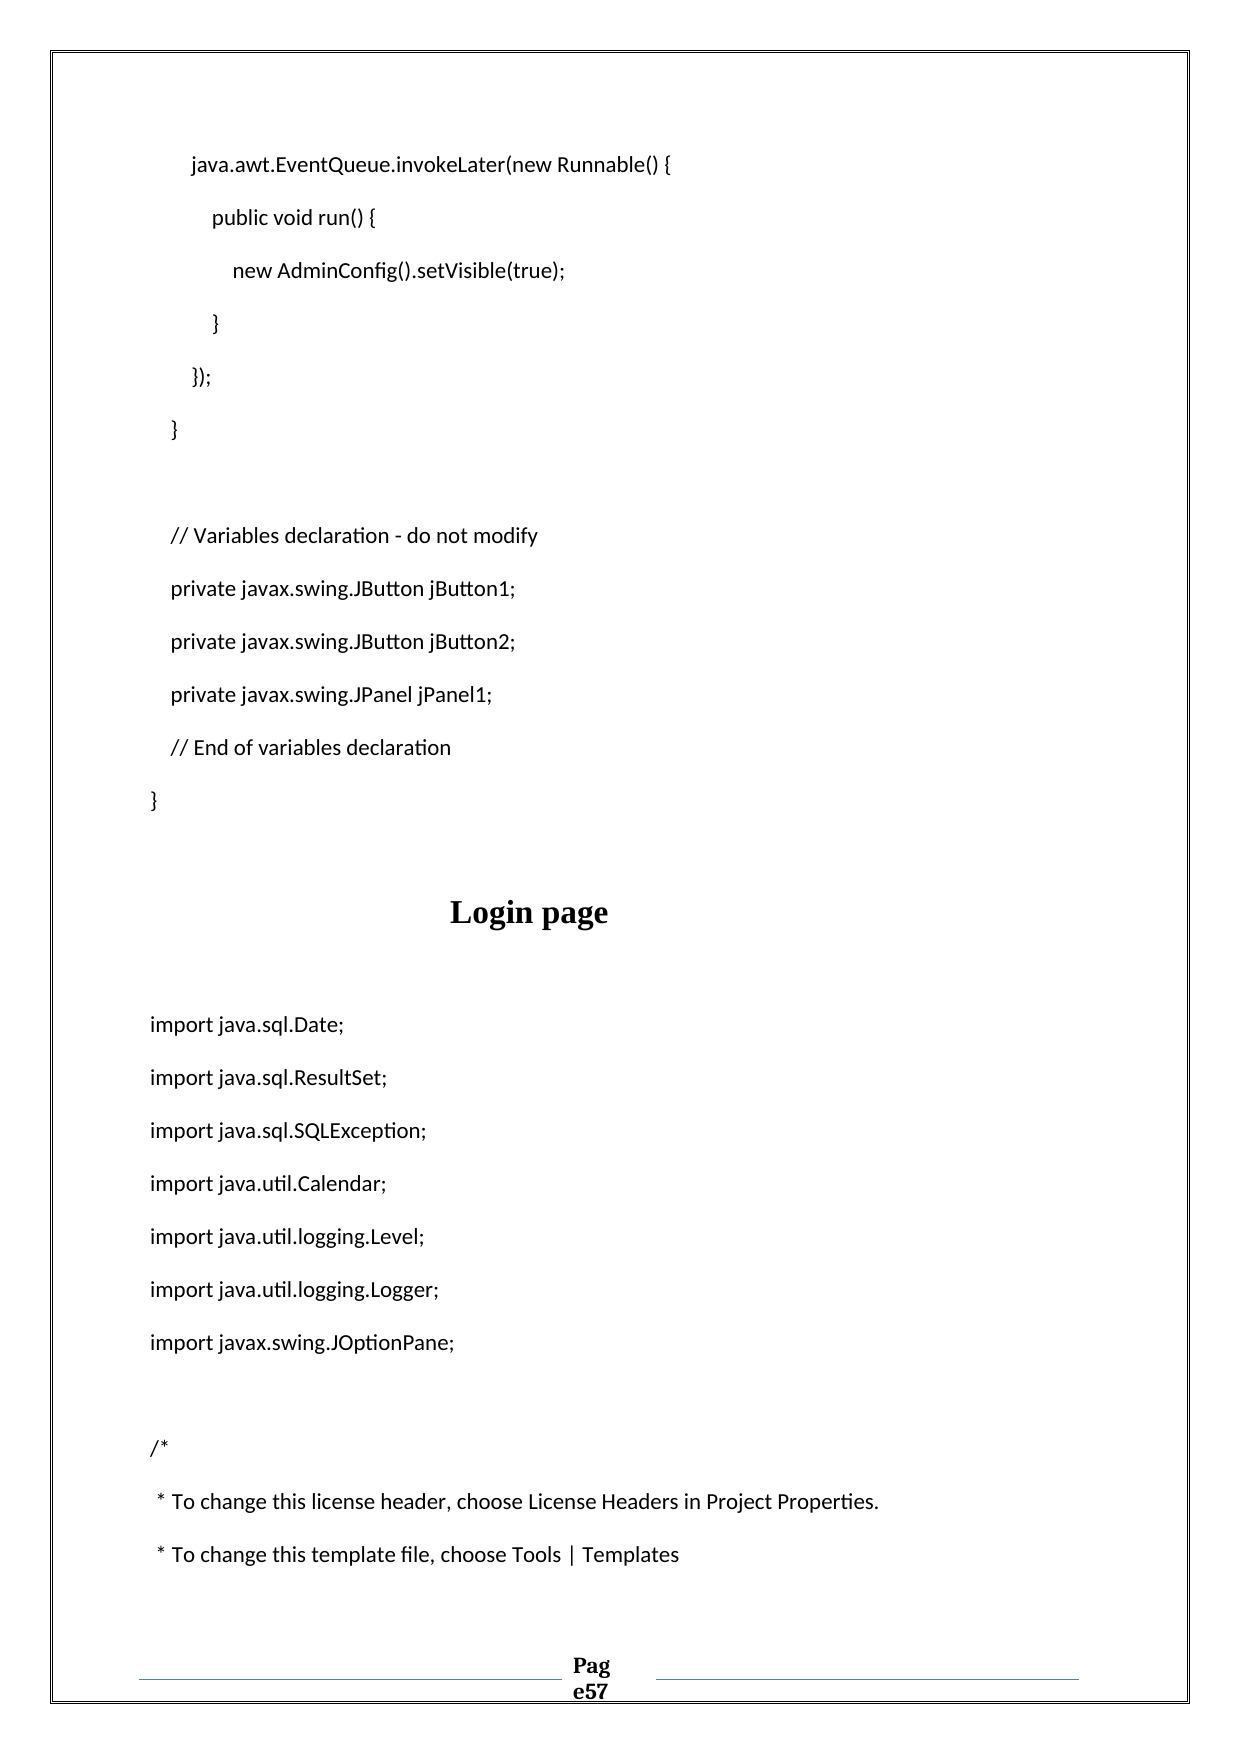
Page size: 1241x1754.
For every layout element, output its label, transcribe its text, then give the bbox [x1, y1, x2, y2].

text import java.util.logging.Level; [150, 1222, 1090, 1250]
text private javax.swing.JButton jButton1; [150, 574, 1090, 602]
text * To change this template file, choose Tools | Templates [150, 1540, 1090, 1568]
text import java.sql.ResultSet; [150, 1063, 1090, 1091]
text Login page [150, 892, 1090, 931]
text import javax.swing.JOptionPane; [150, 1328, 1090, 1356]
text private javax.swing.JButton jButton2; [150, 627, 1090, 655]
text import java.util.logging.Logger; [150, 1275, 1090, 1303]
text } [150, 309, 1090, 337]
text // End of variables declaration [150, 733, 1090, 761]
text * To change this license header, choose License Headers in Project Properties. [150, 1487, 1090, 1515]
text public void run() { [150, 203, 1090, 231]
text private javax.swing.JPanel jPanel1; [150, 680, 1090, 708]
text import java.sql.Date; [150, 1010, 1090, 1038]
text } [150, 786, 1090, 814]
text import java.util.Calendar; [150, 1169, 1090, 1197]
text new AdminConfig().setVisible(true); [150, 256, 1090, 284]
text } [150, 415, 1090, 443]
text /* [150, 1434, 1090, 1462]
text java.awt.EventQueue.invokeLater(new Runnable() { [150, 150, 1090, 178]
text // Variables declaration - do not modify [150, 521, 1090, 549]
text }); [150, 362, 1090, 390]
text import java.sql.SQLException; [150, 1116, 1090, 1144]
